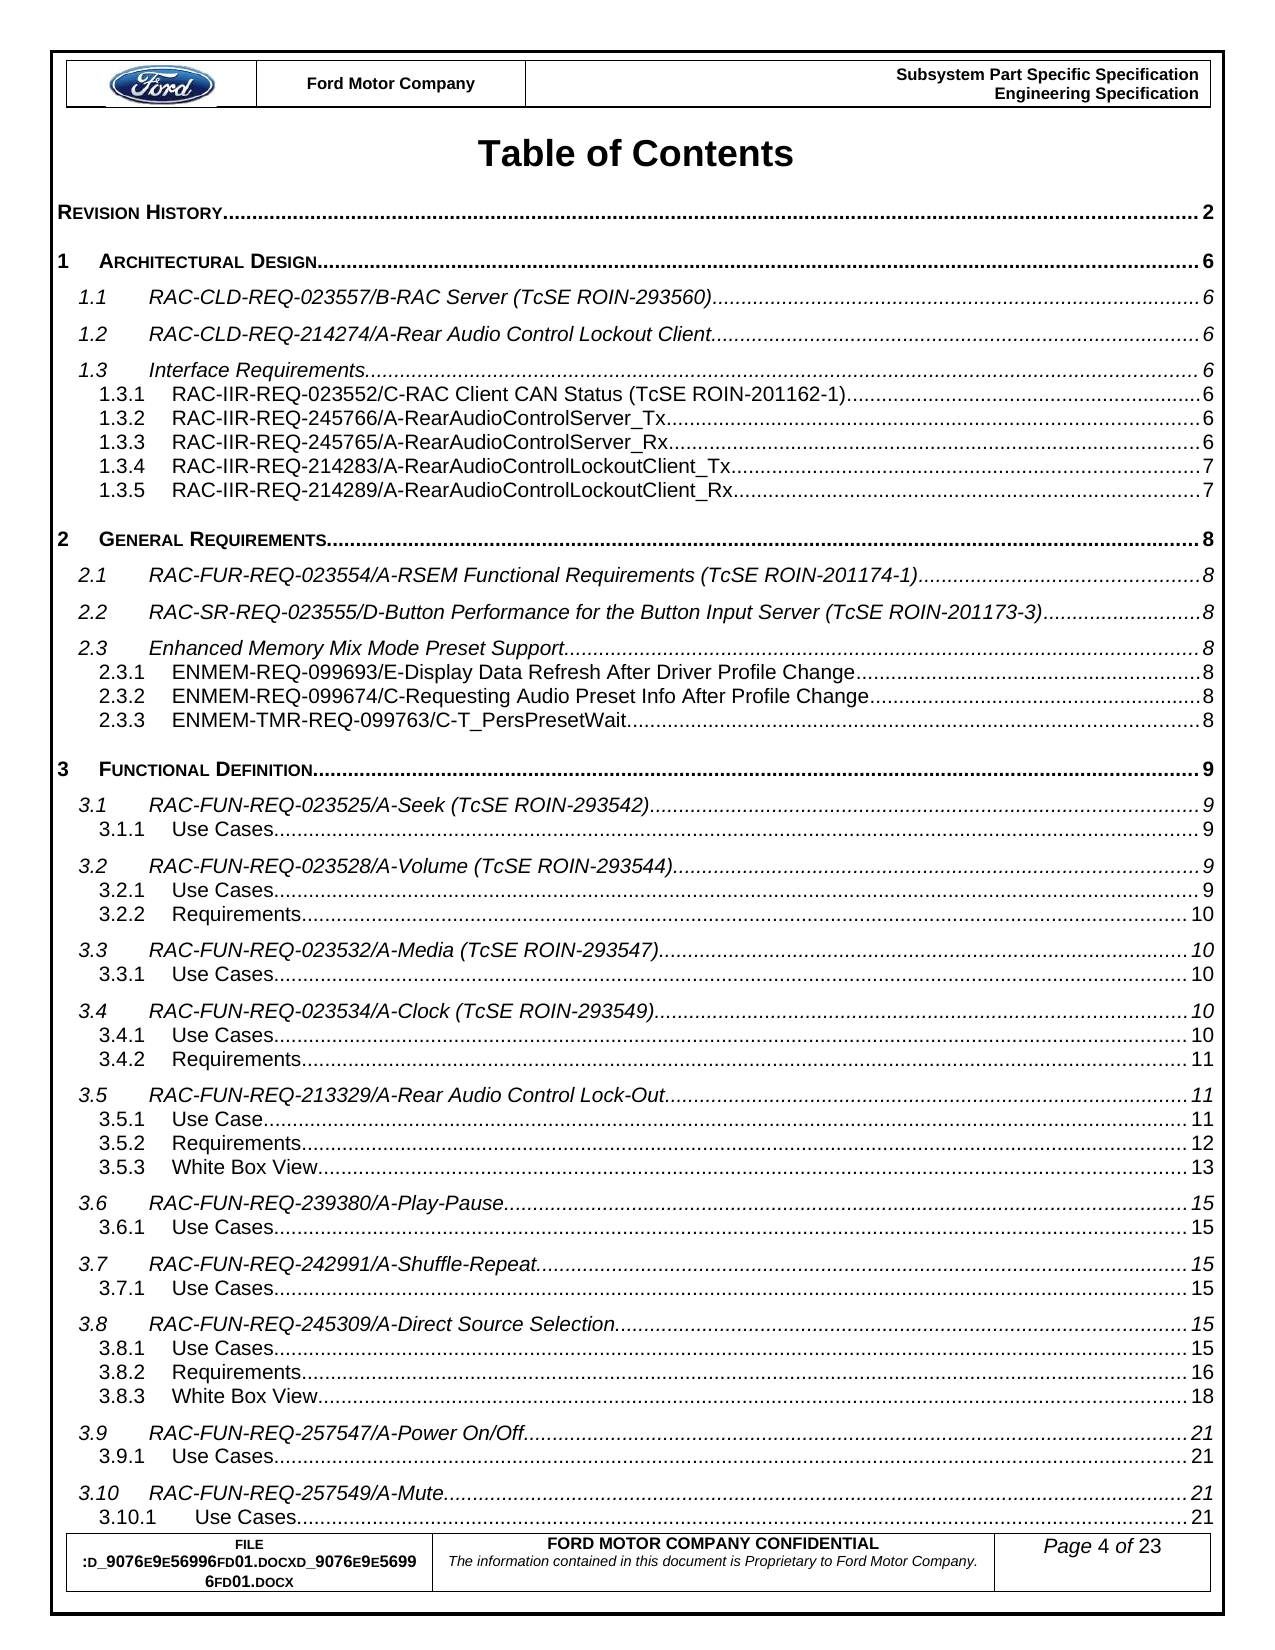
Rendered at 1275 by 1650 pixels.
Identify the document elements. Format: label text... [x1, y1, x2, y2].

text 1.3.2 RAC-IIR-REQ-245766/A-RearAudioControlServer_Tx 6 [99, 406, 1215, 430]
text 1.3 Interface Requirements 6 [78, 358, 1215, 382]
text 3.1.1 Use Cases 9 [99, 817, 1215, 841]
text Revision History 2 [57, 199, 1215, 223]
text 3.8 RAC-FUN-REQ-245309/A-Direct Source Selection 15 [78, 1312, 1215, 1336]
text 3.3.1 Use Cases 10 [99, 962, 1215, 986]
text 3.7 RAC-FUN-REQ-242991/A-Shuffle-Repeat 15 [78, 1252, 1215, 1276]
text 2.3.1 ENMEM-REQ-099693/E-Display Data Refresh After Driver Profile Change 8 [99, 660, 1215, 684]
text 3.7.1 Use Cases 15 [99, 1276, 1215, 1299]
text 3.10 RAC-FUN-REQ-257549/A-Mute 21 [78, 1481, 1215, 1505]
text 3.2 RAC-FUN-REQ-023528/A-Volume (TcSE ROIN-293544) 9 [78, 854, 1215, 878]
text 3.5.3 White Box View 13 [99, 1155, 1215, 1179]
text 2.3.2 ENMEM-REQ-099674/C-Requesting Audio Preset Info After Profile Change 8 [99, 684, 1215, 708]
text 3.9 RAC-FUN-REQ-257547/A-Power On/Off 21 [78, 1420, 1215, 1444]
text 3.5.1 Use Case 11 [99, 1107, 1215, 1131]
text 3.10.1 Use Cases 21 [99, 1505, 1215, 1529]
text 2.3.3 ENMEM-TMR-REQ-099763/C-T_PersPresetWait 8 [99, 708, 1215, 732]
text 1.3.5 RAC-IIR-REQ-214289/A-RearAudioControlLockoutClient_Rx 7 [99, 478, 1215, 502]
text 1.2 RAC-CLD-REQ-214274/A-Rear Audio Control Lockout Client 6 [78, 321, 1215, 345]
text 2.1 RAC-FUR-REQ-023554/A-RSEM Functional Requirements (TcSE ROIN-201174-1) 8 [78, 563, 1215, 587]
text 2.3 Enhanced Memory Mix Mode Preset Support 8 [78, 636, 1215, 660]
text Table of Contents [57, 131, 1215, 174]
text 3.6 RAC-FUN-REQ-239380/A-Play-Pause 15 [78, 1191, 1215, 1215]
text 3.4 RAC-FUN-REQ-023534/A-Clock (TcSE ROIN-293549) 10 [78, 998, 1215, 1022]
text 1.1 RAC-CLD-REQ-023557/B-RAC Server (TcSE ROIN-293560) 6 [78, 285, 1215, 309]
text 3.8.3 White Box View 18 [99, 1384, 1215, 1408]
text 3.8.1 Use Cases 15 [99, 1336, 1215, 1360]
text 3.2.1 Use Cases 9 [99, 878, 1215, 902]
text 3.1 RAC-FUN-REQ-023525/A-Seek (TcSE ROIN-293542) 9 [78, 793, 1215, 817]
text 3.8.2 Requirements 16 [99, 1360, 1215, 1384]
text 3.6.1 Use Cases 15 [99, 1215, 1215, 1239]
text 3.5.2 Requirements 12 [99, 1131, 1215, 1155]
text 3.4.1 Use Cases 10 [99, 1022, 1215, 1046]
text 2 General Requirements 8 [57, 527, 1215, 551]
text 2.2 RAC-SR-REQ-023555/D-Button Performance for the Button Input Server (TcSE ROIN-201173-3) 8 [78, 599, 1215, 623]
text 3.4.2 Requirements 11 [99, 1046, 1215, 1070]
text 1.3.1 RAC-IIR-REQ-023552/C-RAC Client CAN Status (TcSE ROIN-201162-1) 6 [99, 382, 1215, 406]
text 3.9.1 Use Cases 21 [99, 1444, 1215, 1468]
text 1 Architectural Design 6 [57, 248, 1215, 272]
text 1.3.3 RAC-IIR-REQ-245765/A-RearAudioControlServer_Rx 6 [99, 430, 1215, 454]
text 3.5 RAC-FUN-REQ-213329/A-Rear Audio Control Lock-Out 11 [78, 1083, 1215, 1107]
picture [105, 61, 217, 107]
text 1.3.4 RAC-IIR-REQ-214283/A-RearAudioControlLockoutClient_Tx 7 [99, 454, 1215, 478]
text 3.2.2 Requirements 10 [99, 902, 1215, 926]
text 3 Functional Definition 9 [57, 757, 1215, 781]
text 3.3 RAC-FUN-REQ-023532/A-Media (TcSE ROIN-293547) 10 [78, 938, 1215, 962]
